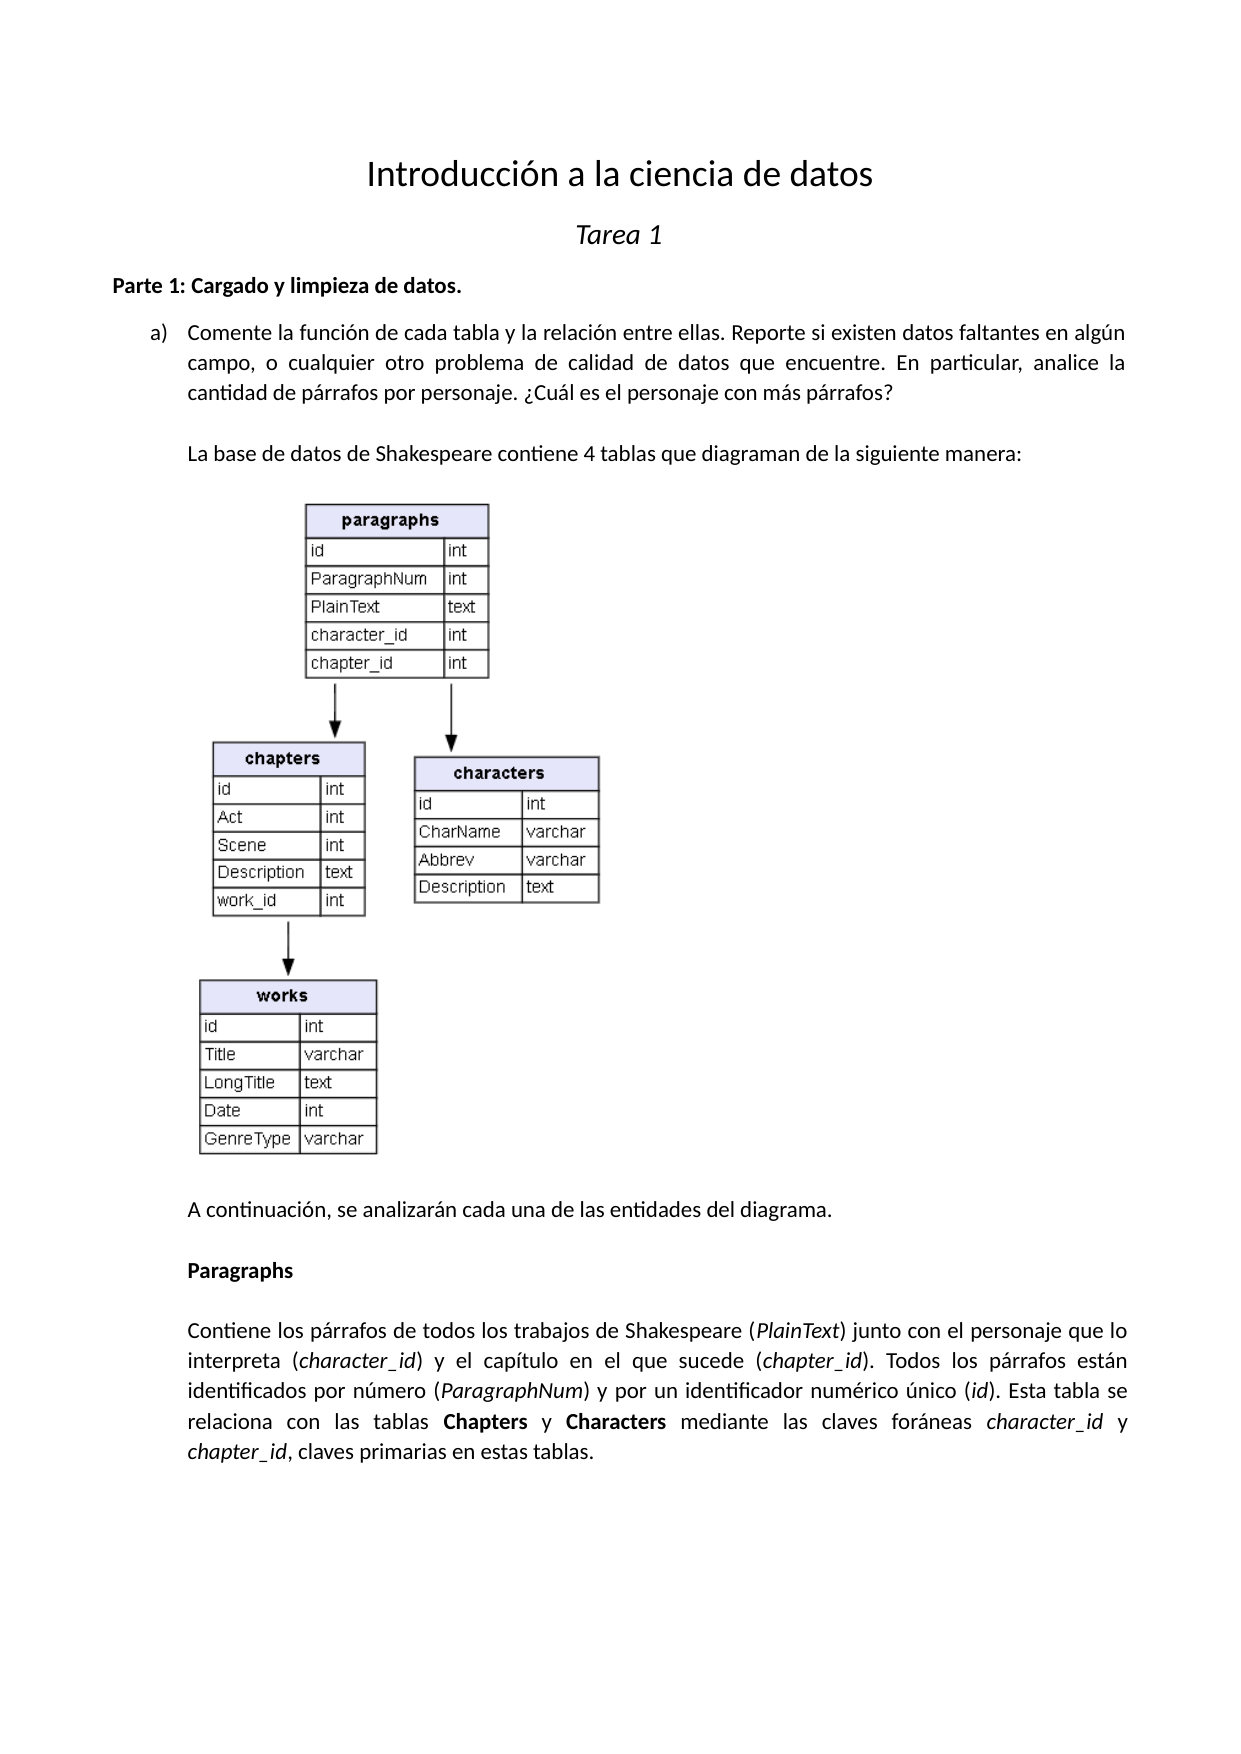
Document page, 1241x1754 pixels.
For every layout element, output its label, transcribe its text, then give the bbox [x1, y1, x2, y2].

list Contiene los párrafos de todos los trabajos de Shakespeare (PlainText) junto con el personaje que lo interpreta (character_id) y el capítulo en el que sucede (chapter_id). Todos los párrafos están identificados por número (ParagraphNum) y por un identificador numérico único (id). Esta tabla se relaciona con las tablas Chapters y Characters mediante las claves foráneas character_id y chapter_id, claves primarias en estas tablas. [187, 1316, 1128, 1465]
list La base de datos de Shakespeare contiene 4 tablas que diagraman de la siguiente manera: [187, 439, 1128, 467]
text Parte 1: Cargado y limpieza de datos. [112, 271, 1128, 299]
list Comente la función de cada tabla y la relación entre ellas. Reporte si existen datos faltantes en algún campo, o cualquier otro problema de calidad de datos que encuentre. En particular, analice la cantidad de párrafos por personaje. ¿Cuál es el personaje con más párrafos? [150, 318, 1128, 407]
list Paragraphs [187, 1256, 1128, 1284]
text Introducción a la ciencia de datos [112, 150, 1128, 196]
picture [187, 499, 614, 1163]
list A continuación, se analizarán cada una de las entidades del diagrama. [187, 1195, 1128, 1223]
text Tarea 1 [112, 216, 1128, 252]
